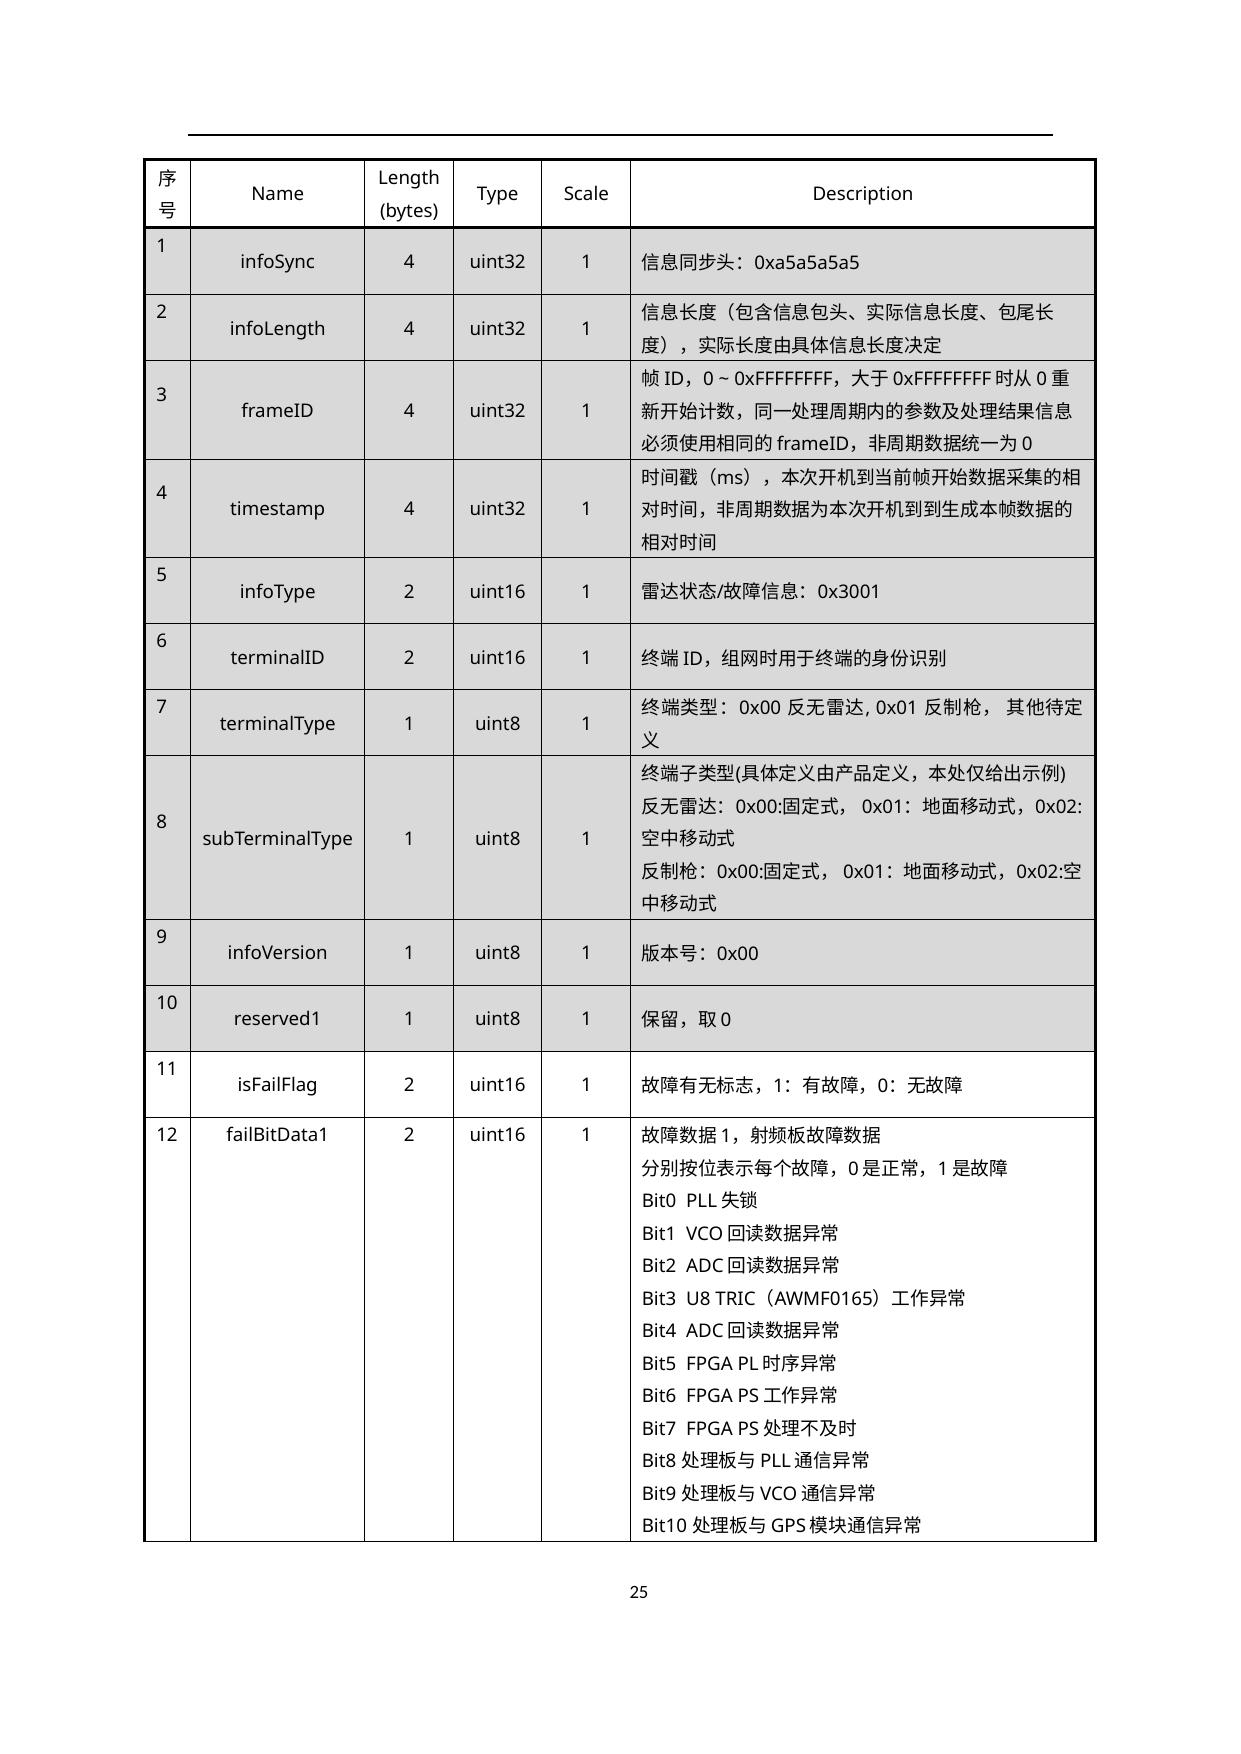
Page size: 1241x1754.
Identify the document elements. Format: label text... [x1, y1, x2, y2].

table_header 序号 [146, 161, 190, 226]
table_cell uint32 [454, 295, 541, 360]
table_cell terminalType [191, 690, 364, 755]
table_header Type [454, 161, 541, 226]
table_cell 1 [542, 690, 630, 755]
table_cell infoType [191, 558, 364, 623]
table_cell terminalID [191, 624, 364, 689]
table_cell uint8 [454, 986, 541, 1051]
table_cell [146, 1118, 190, 1541]
table_cell [146, 361, 190, 459]
table_cell infoVersion [191, 920, 364, 985]
table_cell uint16 [454, 624, 541, 689]
table_cell 雷达状态/故障信息：0x3001 [631, 558, 1094, 623]
table_cell [146, 690, 190, 755]
table_cell frameID [191, 361, 364, 459]
table_cell uint32 [454, 460, 541, 557]
table_cell 2 [365, 624, 453, 689]
table_cell 1 [365, 986, 453, 1051]
table_cell infoLength [191, 295, 364, 360]
table_cell [146, 756, 190, 919]
table_cell 4 [365, 460, 453, 557]
table_cell 4 [365, 361, 453, 459]
table_cell 帧ID，0 ~ 0xFFFFFFFF，大于0xFFFFFFFF时从0重新开始计数，同一处理周期内的参数及处理结果信息必须使用相同的frameID，非周期数据统一为0 [631, 361, 1094, 459]
table_cell 1 [542, 460, 630, 557]
table_cell reserved1 [191, 986, 364, 1051]
table_cell [146, 558, 190, 623]
table_cell [146, 624, 190, 689]
table_cell 故障有无标志，1：有故障，0：无故障 [631, 1052, 1094, 1117]
table_cell uint32 [454, 361, 541, 459]
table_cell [631, 1118, 1094, 1541]
table_cell 1 [365, 756, 453, 919]
table_cell 2 [365, 1118, 453, 1541]
table_cell 1 [542, 295, 630, 360]
table_cell uint16 [454, 1052, 541, 1117]
table_cell timestamp [191, 460, 364, 557]
table_cell infoSync [191, 229, 364, 294]
table_cell 1 [365, 690, 453, 755]
table_cell 信息同步头：0xa5a5a5a5 [631, 229, 1094, 294]
table_cell 信息长度（包含信息包头、实际信息长度、包尾长度），实际长度由具体信息长度决定 [631, 295, 1094, 360]
table_cell 1 [542, 361, 630, 459]
table_cell 时间戳（ms），本次开机到当前帧开始数据采集的相对时间，非周期数据为本次开机到到生成本帧数据的相对时间 [631, 460, 1094, 557]
table_cell uint8 [454, 756, 541, 919]
table_cell [146, 229, 190, 294]
table_cell [146, 986, 190, 1051]
table_cell 1 [542, 558, 630, 623]
table_cell 1 [542, 986, 630, 1051]
table_cell subTerminalType [191, 756, 364, 919]
table_cell 1 [542, 1118, 630, 1541]
table_cell 4 [365, 295, 453, 360]
table_cell 1 [542, 756, 630, 919]
table_cell [146, 460, 190, 557]
table_cell failBitData1 [191, 1118, 364, 1541]
table_cell 1 [542, 229, 630, 294]
table_cell uint32 [454, 229, 541, 294]
table_cell uint8 [454, 920, 541, 985]
table_cell 保留，取0 [631, 986, 1094, 1051]
table_cell 1 [542, 920, 630, 985]
table_cell [146, 295, 190, 360]
table_cell [146, 920, 190, 985]
table_header Length(bytes) [365, 161, 453, 226]
table_header Description [631, 161, 1094, 226]
table_cell 终端ID，组网时用于终端的身份识别 [631, 624, 1094, 689]
table_cell 终端类型：0x00 反无雷达, 0x01 反制枪， 其他待定义 [631, 690, 1094, 755]
table_cell 1 [542, 624, 630, 689]
table_cell uint16 [454, 1118, 541, 1541]
table_cell uint8 [454, 690, 541, 755]
table_cell [146, 1052, 190, 1117]
table_cell 2 [365, 1052, 453, 1117]
table_cell 终端子类型(具体定义由产品定义，本处仅给出示例) 反无雷达：0x00:固定式， 0x01：地面移动式，0x02:空中移动式 反制枪：0x00:固定式， 0x01：地面移动式，0x02:空中移动式 [631, 756, 1094, 919]
table_cell isFailFlag [191, 1052, 364, 1117]
table_cell 4 [365, 229, 453, 294]
table_cell 1 [542, 1052, 630, 1117]
table_header Name [191, 161, 364, 226]
table_cell 2 [365, 558, 453, 623]
table_cell 版本号：0x00 [631, 920, 1094, 985]
table_header Scale [542, 161, 630, 226]
table_cell 1 [365, 920, 453, 985]
table_cell uint16 [454, 558, 541, 623]
